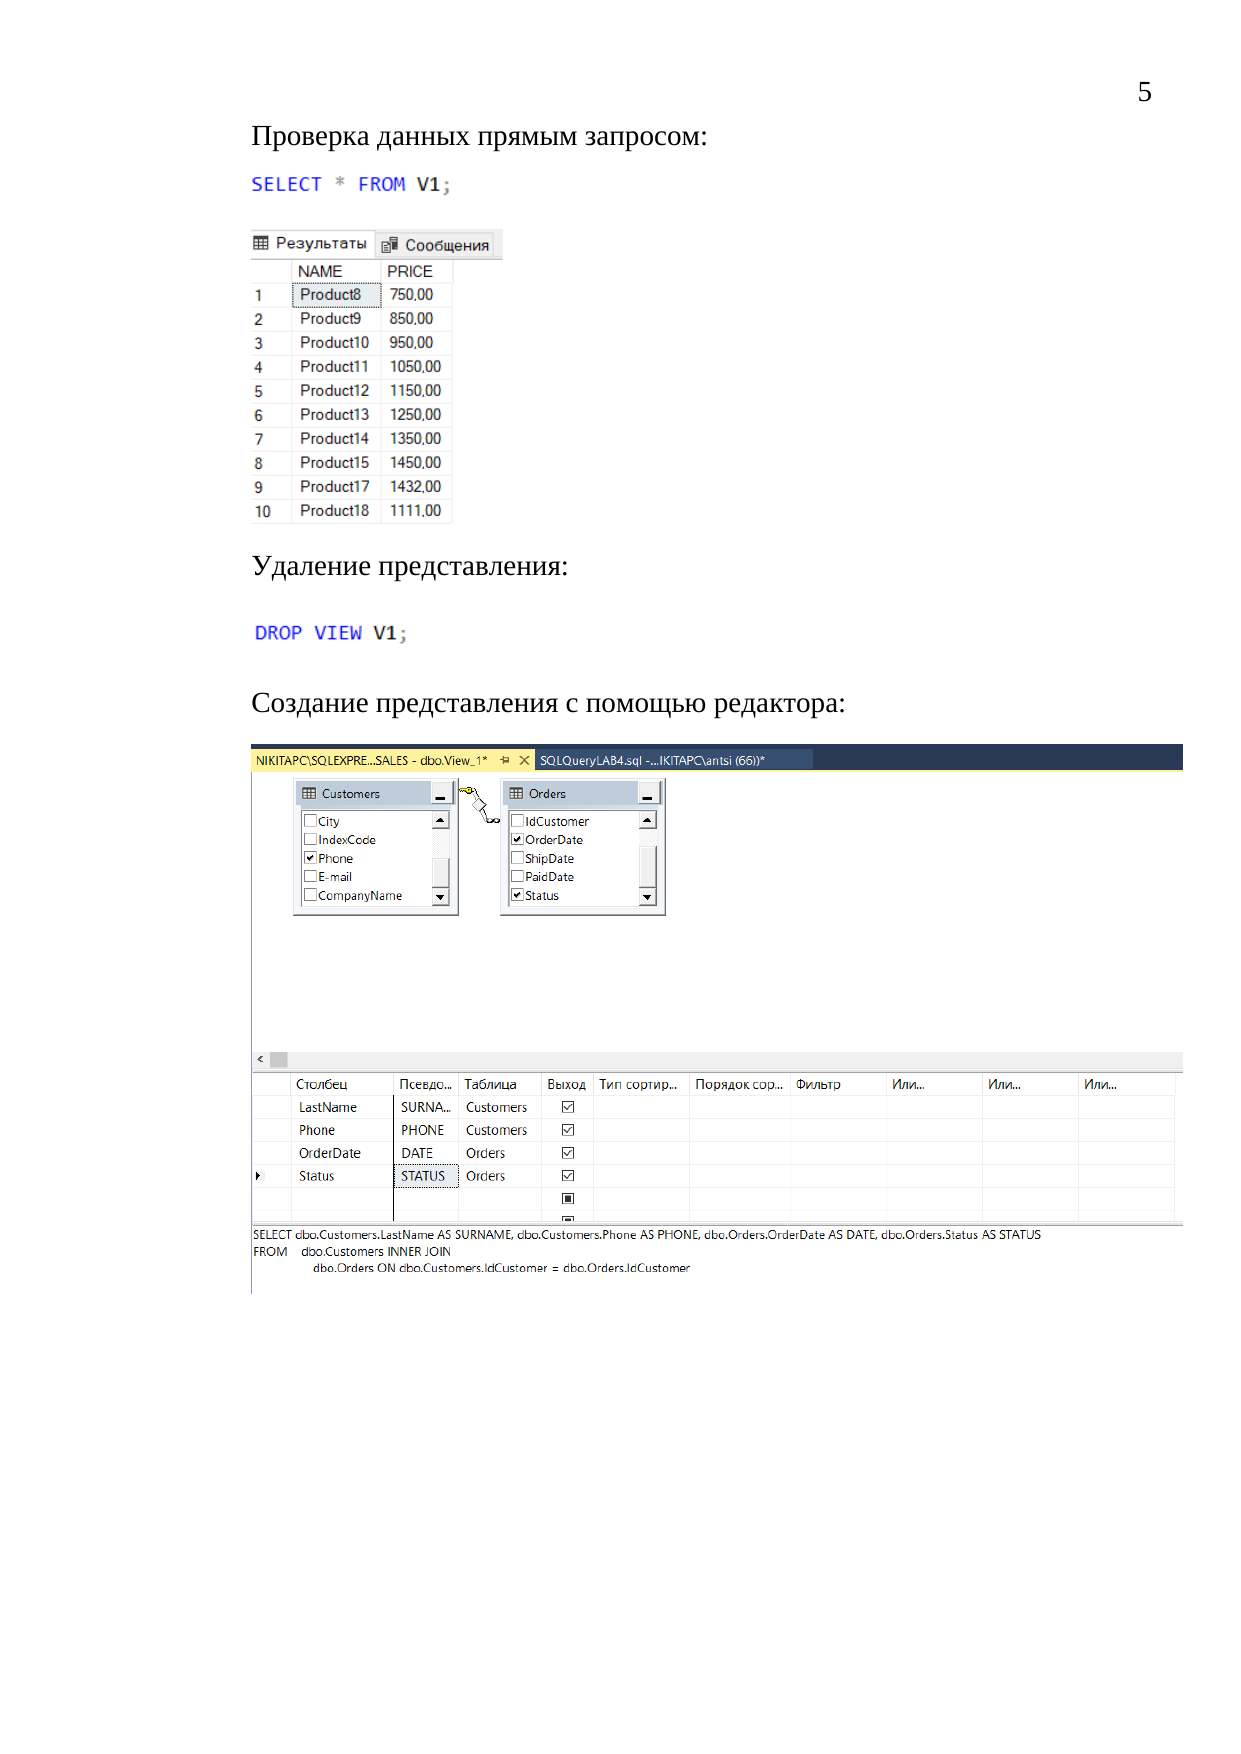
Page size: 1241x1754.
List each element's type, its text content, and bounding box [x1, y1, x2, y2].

picture [251, 229, 503, 524]
picture [251, 607, 429, 661]
text Создание представления с помощью редактора: [215, 686, 1152, 719]
text Проверка данных прямым запросом: [215, 118, 1152, 152]
text Удаление представления: [215, 548, 1152, 582]
picture [251, 176, 454, 202]
picture [251, 744, 1183, 1294]
